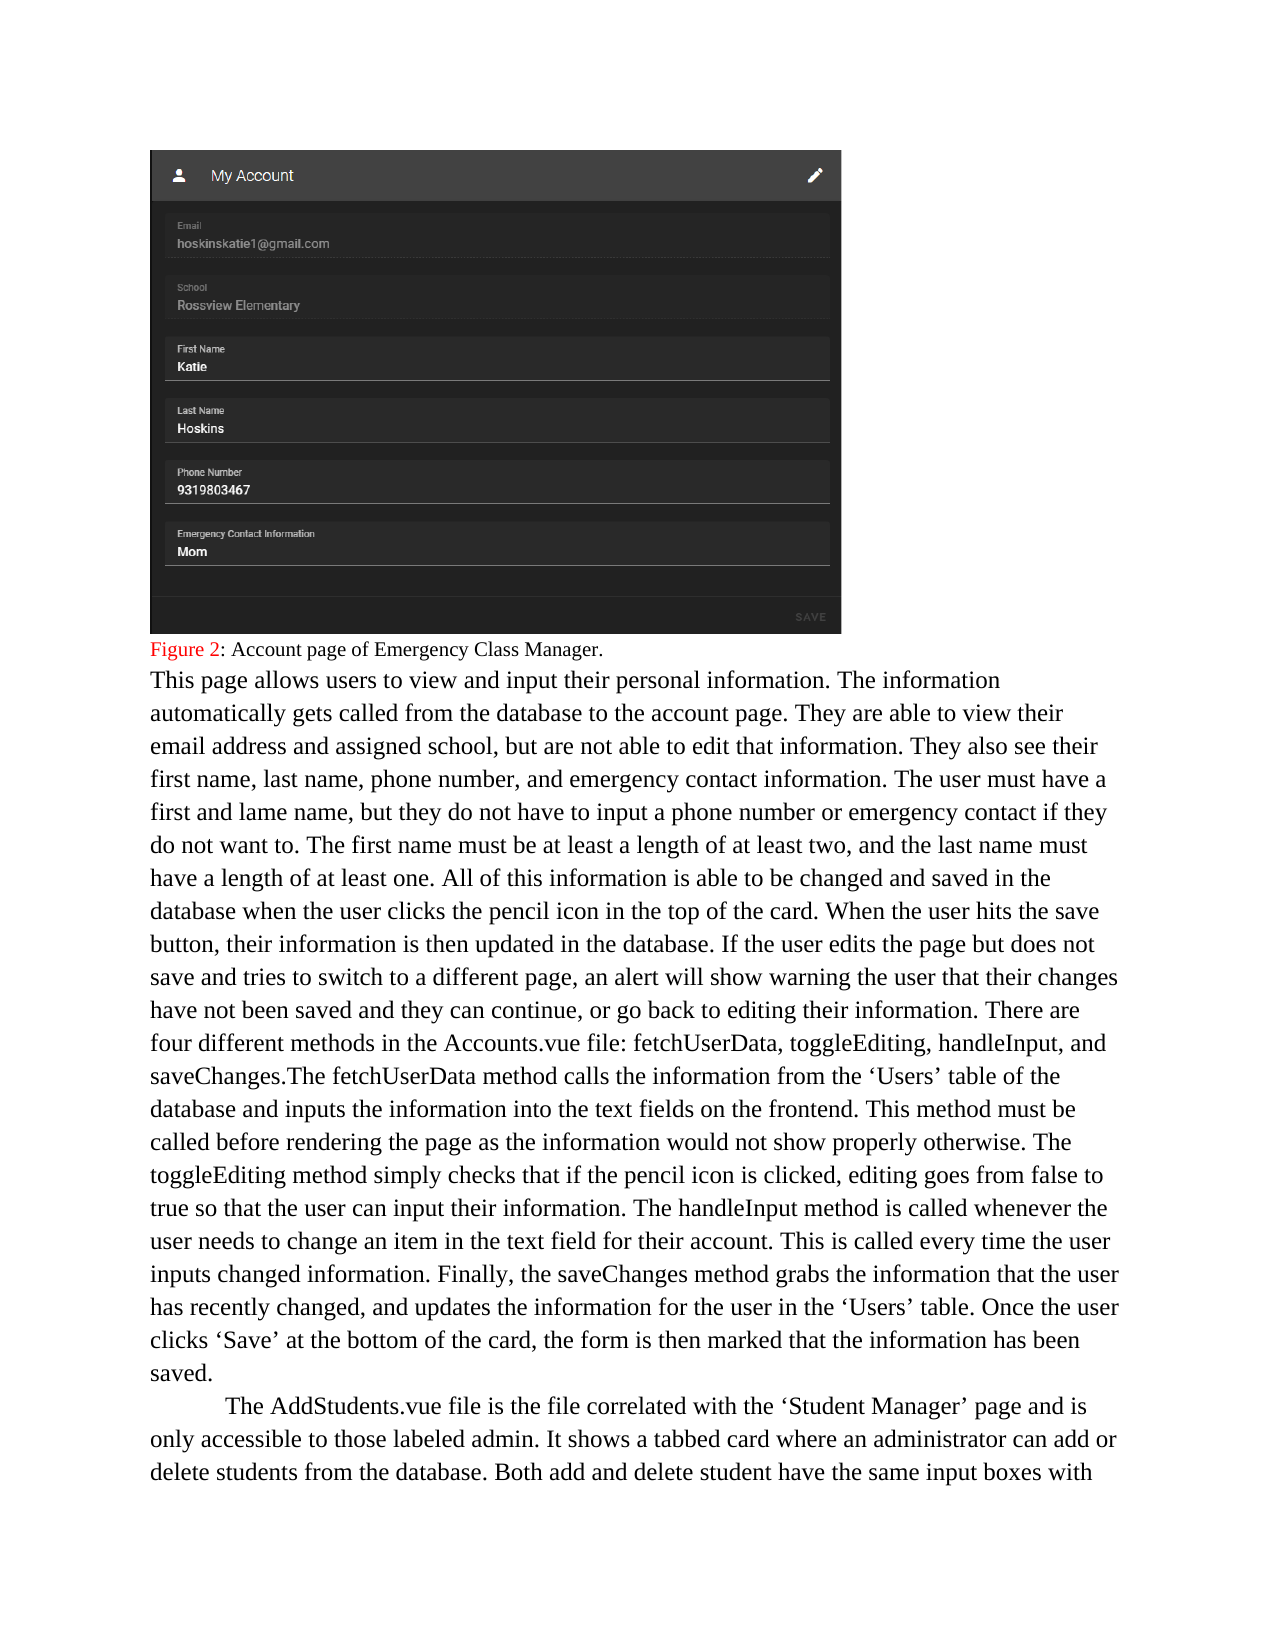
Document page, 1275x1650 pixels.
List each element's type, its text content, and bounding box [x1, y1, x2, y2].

text This page allows users to view and input their personal information. The information automatically gets called from the database to the account page. They are able to view their email address and assigned school, but are not able to edit that information. They also see their first name, last name, phone number, and emergency contact information. The user must have a first and lame name, but they do not have to input a phone number or emergency contact if they do not want to. The first name must be at least a length of at least two, and the last name must have a length of at least one. All of this information is able to be changed and saved in the database when the user clicks the pencil icon in the top of the card. When the user hits the save button, their information is then updated in the database. If the user edits the page but does not save and tries to switch to a different page, an alert will show warning the user that their changes have not been saved and they can continue, or go back to editing their information. There are four different methods in the Accounts.vue file: fetchUserData, toggleEditing, handleInput, and saveChanges.The fetchUserData method calls the information from the ‘Users’ table of the database and inputs the information into the text fields on the frontend. This method must be called before rendering the page as the information would not show properly otherwise. The toggleEditing method simply checks that if the pencil icon is clicked, editing goes from false to true so that the user can input their information. The handleInput method is called whenever the user needs to change an item in the text field for their account. This is called every time the user inputs changed information. Finally, the saveChanges method grabs the information that the user has recently changed, and updates the information for the user in the ‘Users’ table. Once the user clicks ‘Save’ at the bottom of the card, the form is then marked that the information has been saved. [150, 665, 1125, 1387]
text Figure 2: Account page of Emergency Class Manager. [150, 637, 1125, 661]
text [150, 1391, 1125, 1486]
picture [150, 150, 842, 634]
